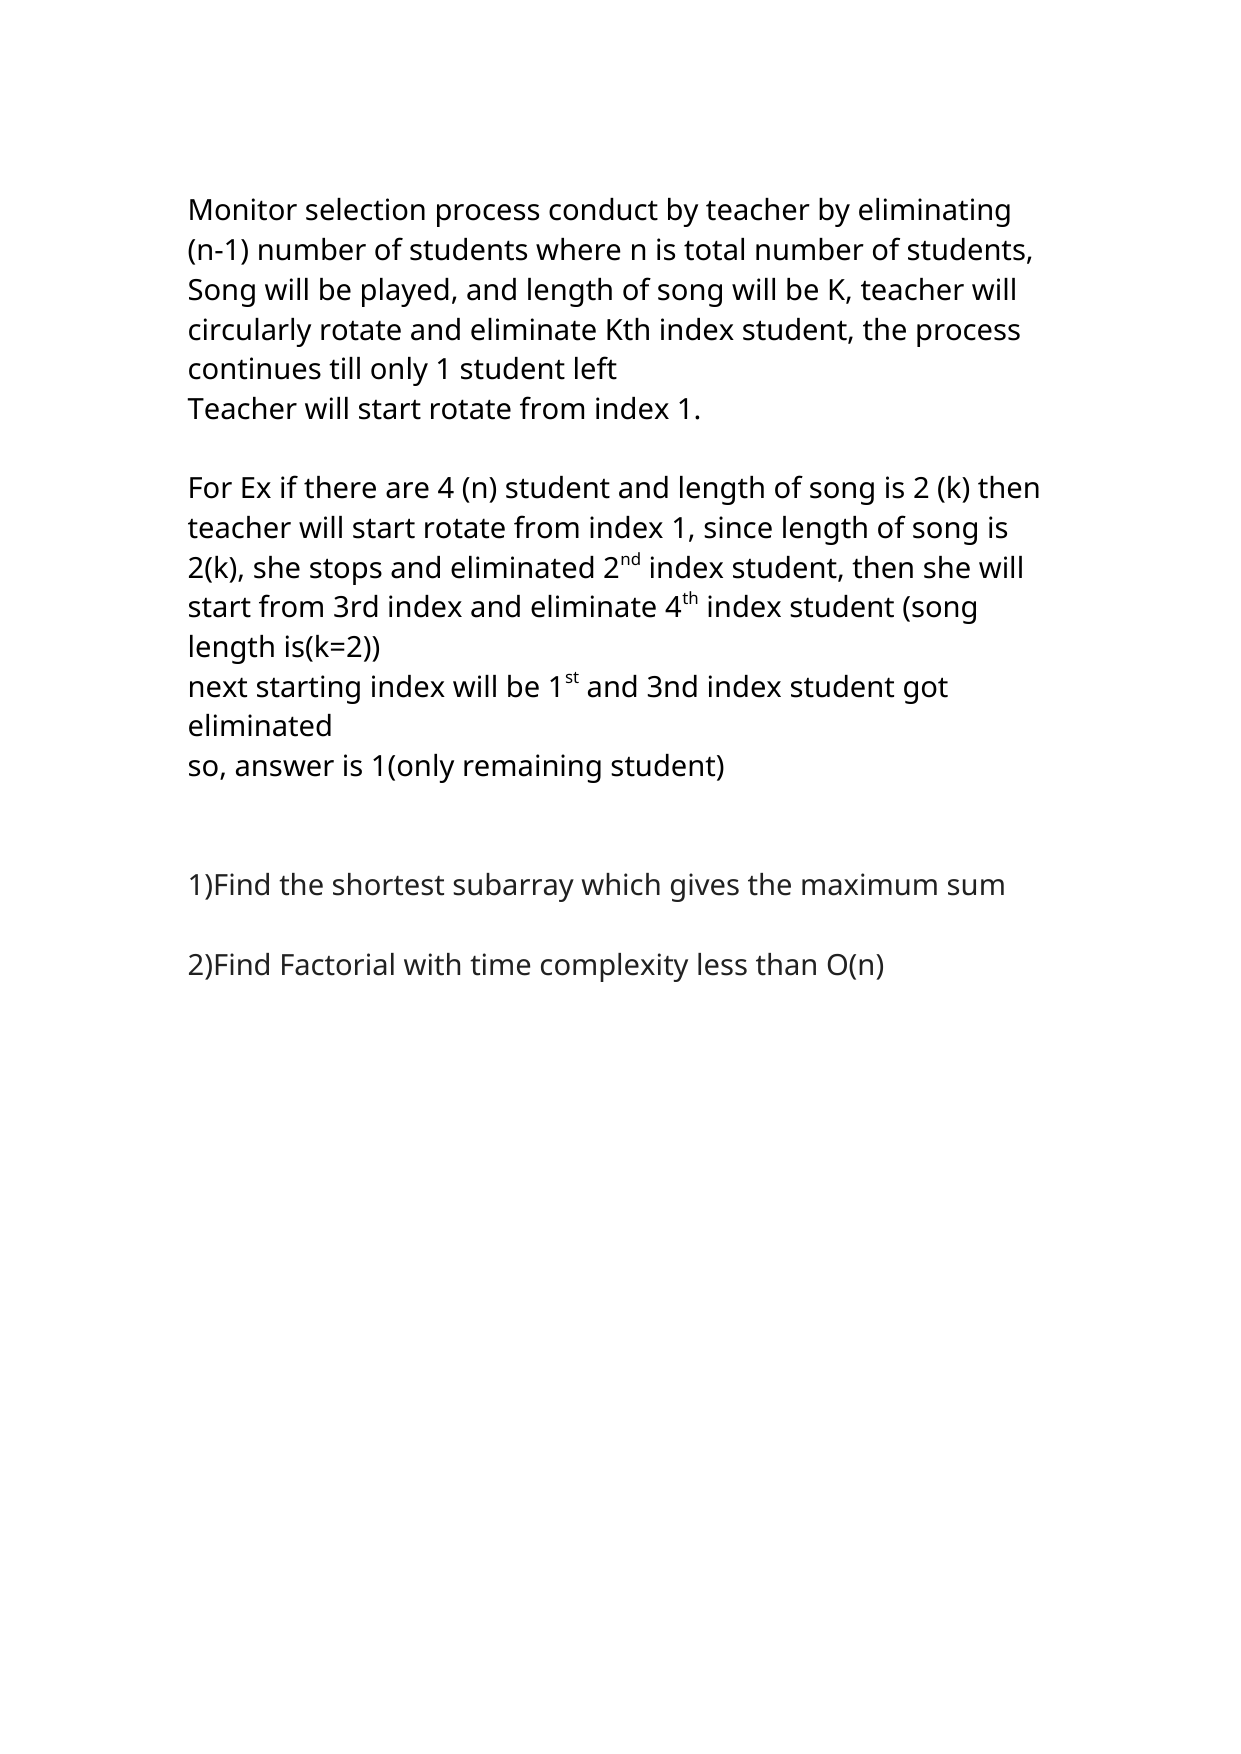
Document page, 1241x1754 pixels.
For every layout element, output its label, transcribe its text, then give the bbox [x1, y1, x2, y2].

text teacher will start rotate from index 1, since length of song is 2(k), she stops and eliminated 2nd index student, then she will start from 3rd index and eliminate 4th index student (song length is(k=2)) [187, 507, 1053, 666]
text 1)Find the shortest subarray which gives the maximum sum [187, 864, 1053, 904]
text Teacher will start rotate from index 1. [187, 388, 1053, 428]
text 2)Find Factorial with time complexity less than O(n) [187, 944, 1053, 983]
text Monitor selection process conduct by teacher by eliminating (n-1) number of students where n is total number of students, [187, 190, 1053, 269]
text next starting index will be 1st and 3nd index student got eliminated [187, 666, 1053, 745]
text Song will be played, and length of song will be K, teacher will circularly rotate and eliminate Kth index student, the process continues till only 1 student left [187, 269, 1053, 388]
text so, answer is 1(only remaining student) [187, 745, 1053, 785]
text For Ex if there are 4 (n) student and length of song is 2 (k) then [187, 467, 1053, 507]
